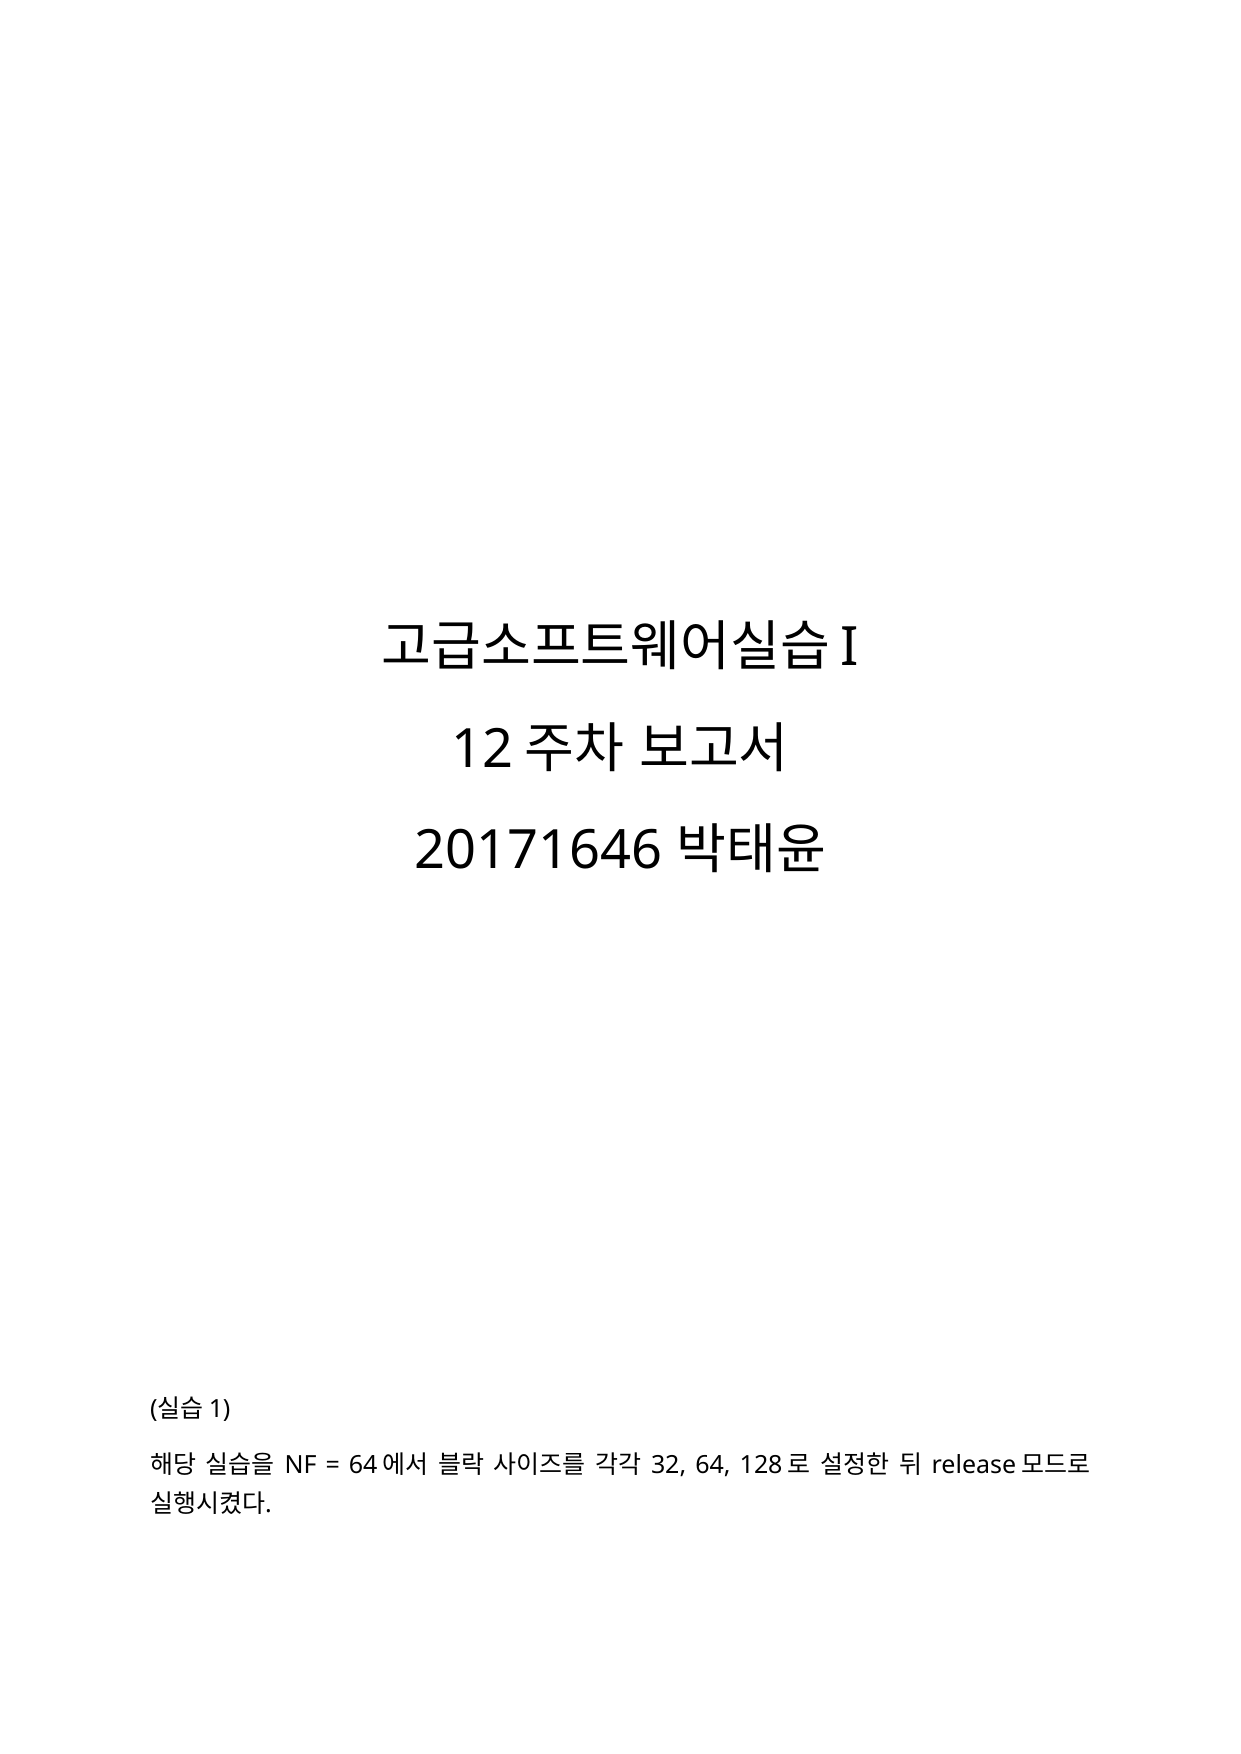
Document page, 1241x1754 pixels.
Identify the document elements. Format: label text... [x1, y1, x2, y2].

text 고급소프트웨어실습I [150, 603, 1090, 681]
text 12주차 보고서 [150, 704, 1090, 783]
text 20171646 박태윤 [150, 806, 1090, 884]
text 해당 실습을 NF = 64에서 블락 사이즈를 각각 32, 64, 128로 설정한 뒤 release모드로 실행시켰다. [150, 1444, 1090, 1520]
text (실습1) [150, 1389, 1090, 1425]
